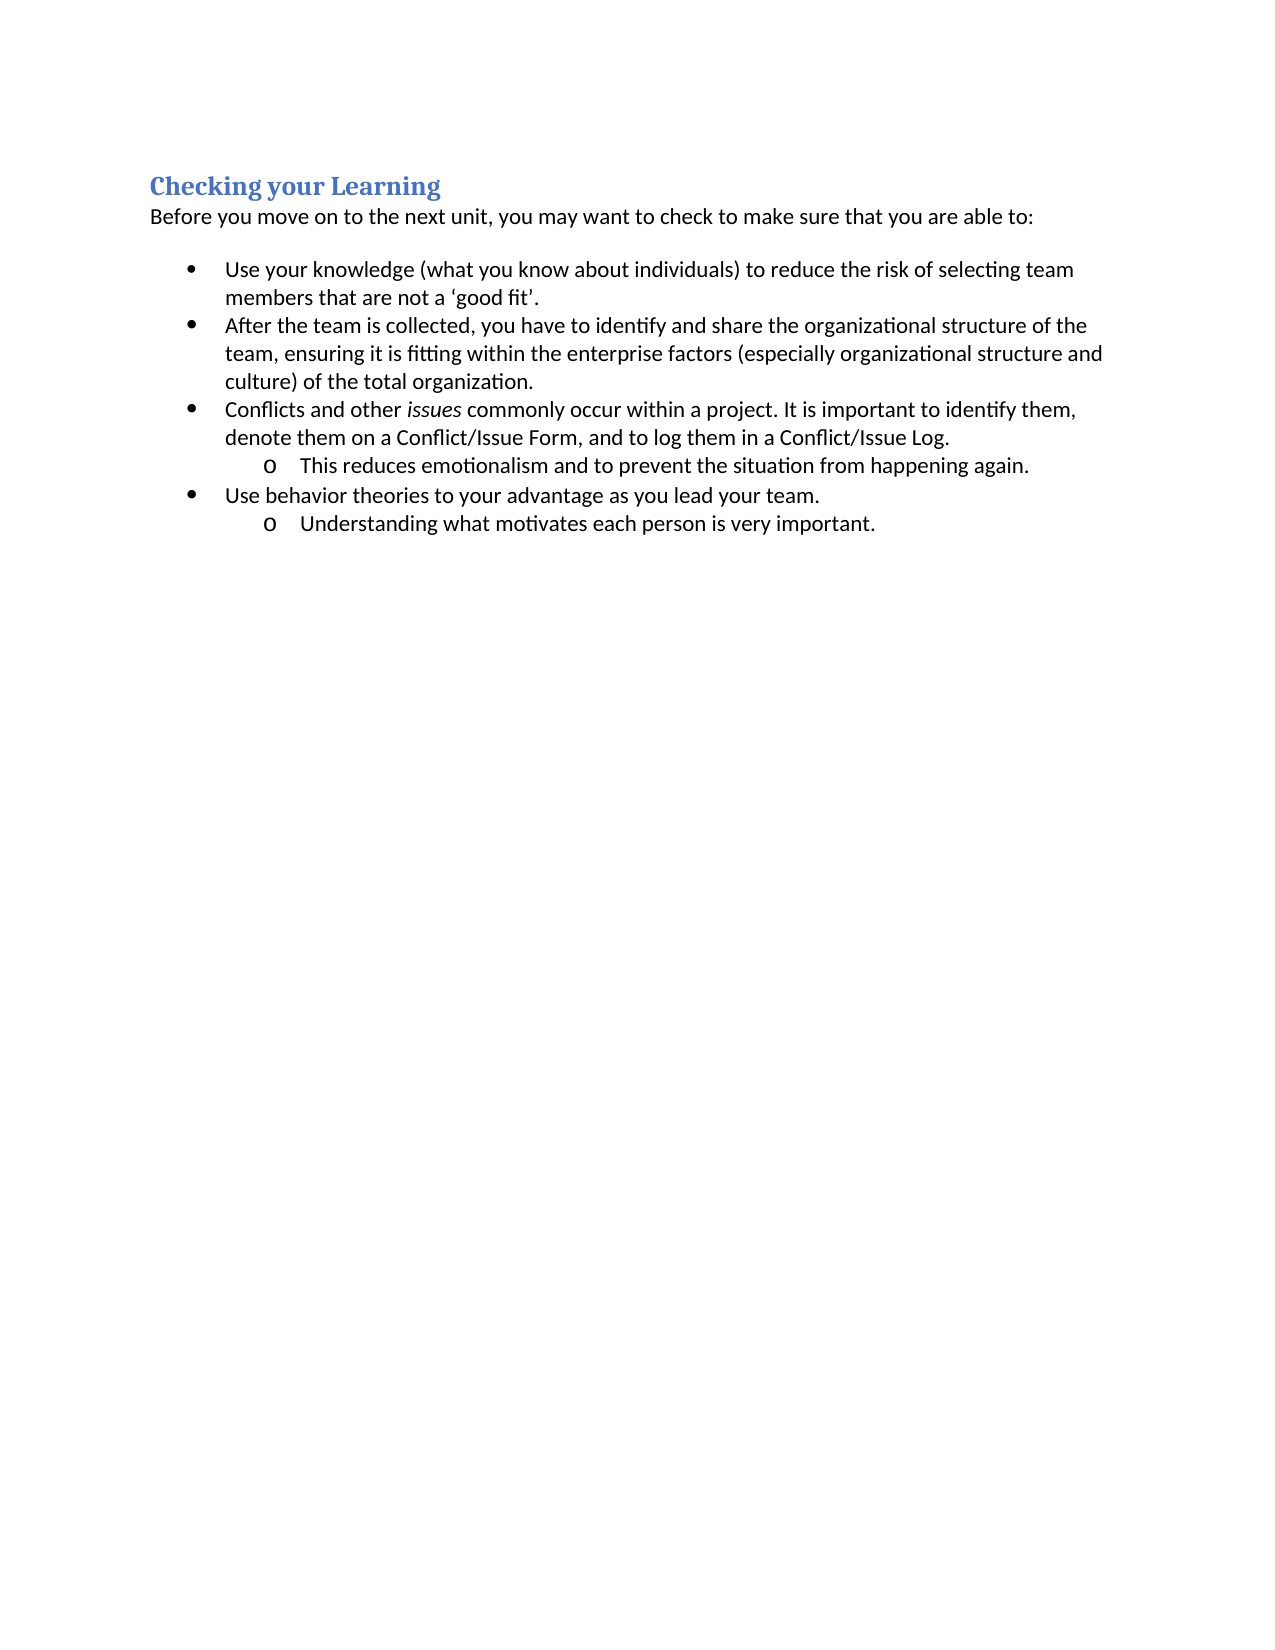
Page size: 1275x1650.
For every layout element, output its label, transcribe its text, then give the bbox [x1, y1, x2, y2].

list After the team is collected, you have to identify and share the organizational structure of the team, ensuring it is fitting within the enterprise factors (especially organizational structure and culture) of the total organization. [187, 311, 1125, 395]
list This reduces emotionalism and to prevent the situation from happening again. [262, 451, 1125, 481]
list Use your knowledge (what you know about individuals) to reduce the risk of selecting team members that are not a ‘good fit’. [187, 255, 1125, 311]
list Understanding what motivates each person is very important. [262, 509, 1125, 539]
list Use behavior theories to your advantage as you lead your team. [187, 481, 1125, 509]
text Before you move on to the next unit, you may want to check to make sure that you are able to: [150, 202, 1125, 230]
list Conflicts and other issues commonly occur within a project. It is important to identify them, denote them on a Conflict/Issue Form, and to log them in a Conflict/Issue Log. [187, 395, 1125, 451]
subtitle Checking your Learning [150, 171, 1125, 202]
